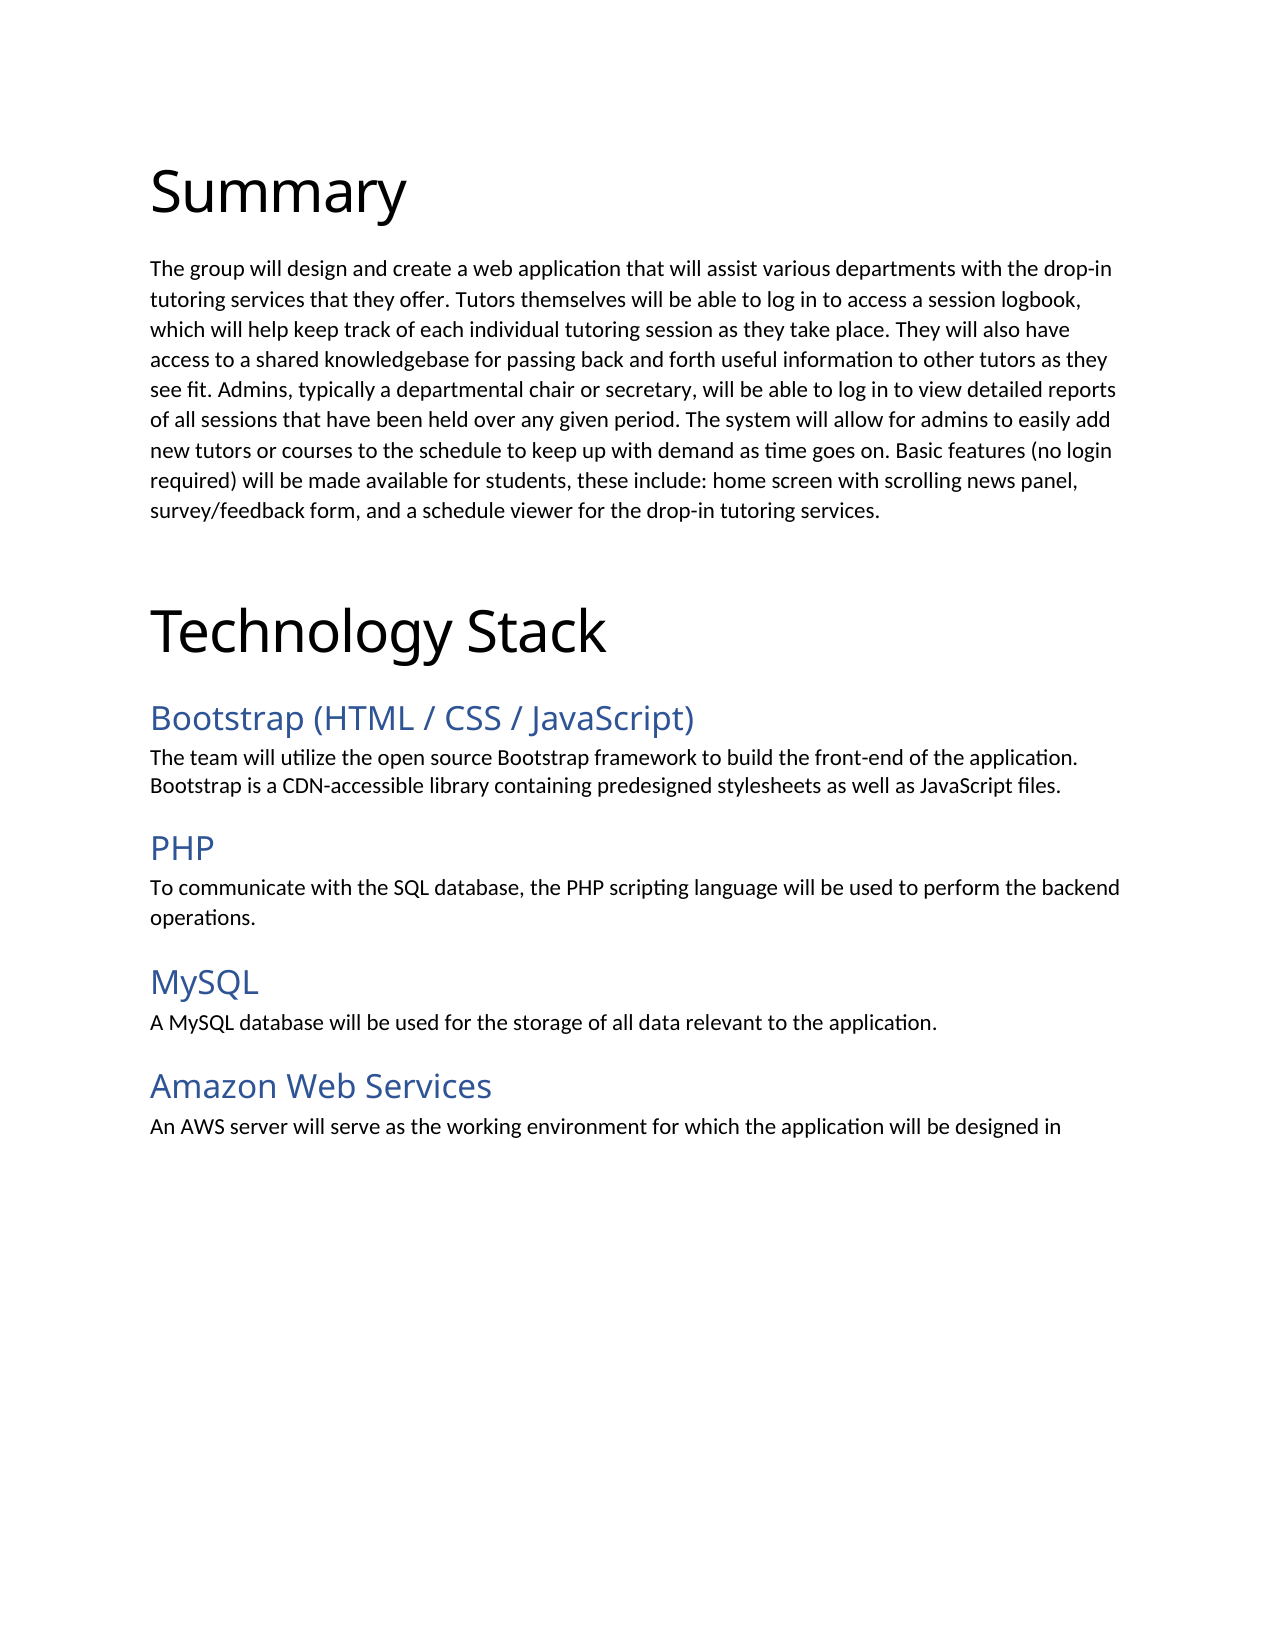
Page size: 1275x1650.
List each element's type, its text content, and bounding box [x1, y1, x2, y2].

text An AWS server will serve as the working environment for which the application will be designed in [150, 1112, 1125, 1140]
text The group will design and create a web application that will assist various departments with the drop-in tutoring services that they offer. Tutors themselves will be able to log in to access a session logbook, which will help keep track of each individual tutoring session as they take place. They will also have access to a shared knowledgebase for passing back and forth useful information to other tutors as they see fit. Admins, typically a departmental chair or secretary, will be able to log in to view detailed reports of all sessions that have been held over any given period. The system will allow for admins to easily add new tutors or courses to the schedule to keep up with demand as time goes on. Basic features (no login required) will be made available for students, these include: home screen with scrolling news panel, survey/feedback form, and a schedule viewer for the drop-in tutoring services. [150, 254, 1125, 524]
subtitle PHP [150, 824, 1125, 870]
subtitle Bootstrap (HTML / CSS / JavaScript) [150, 694, 1125, 740]
subtitle Amazon Web Services [150, 1063, 1125, 1108]
subtitle MySQL [150, 959, 1125, 1004]
text The team will utilize the open source Bootstrap framework to build the front-end of the application. Bootstrap is a CDN-accessible library containing predesigned stylesheets as well as JavaScript files. [150, 743, 1125, 799]
text A MySQL database will be used for the storage of all data relevant to the application. [150, 1008, 1125, 1036]
title Technology Stack [150, 590, 1125, 669]
title Summary [150, 150, 1125, 229]
text To communicate with the SQL database, the PHP scripting language will be used to perform the backend operations. [150, 873, 1125, 932]
